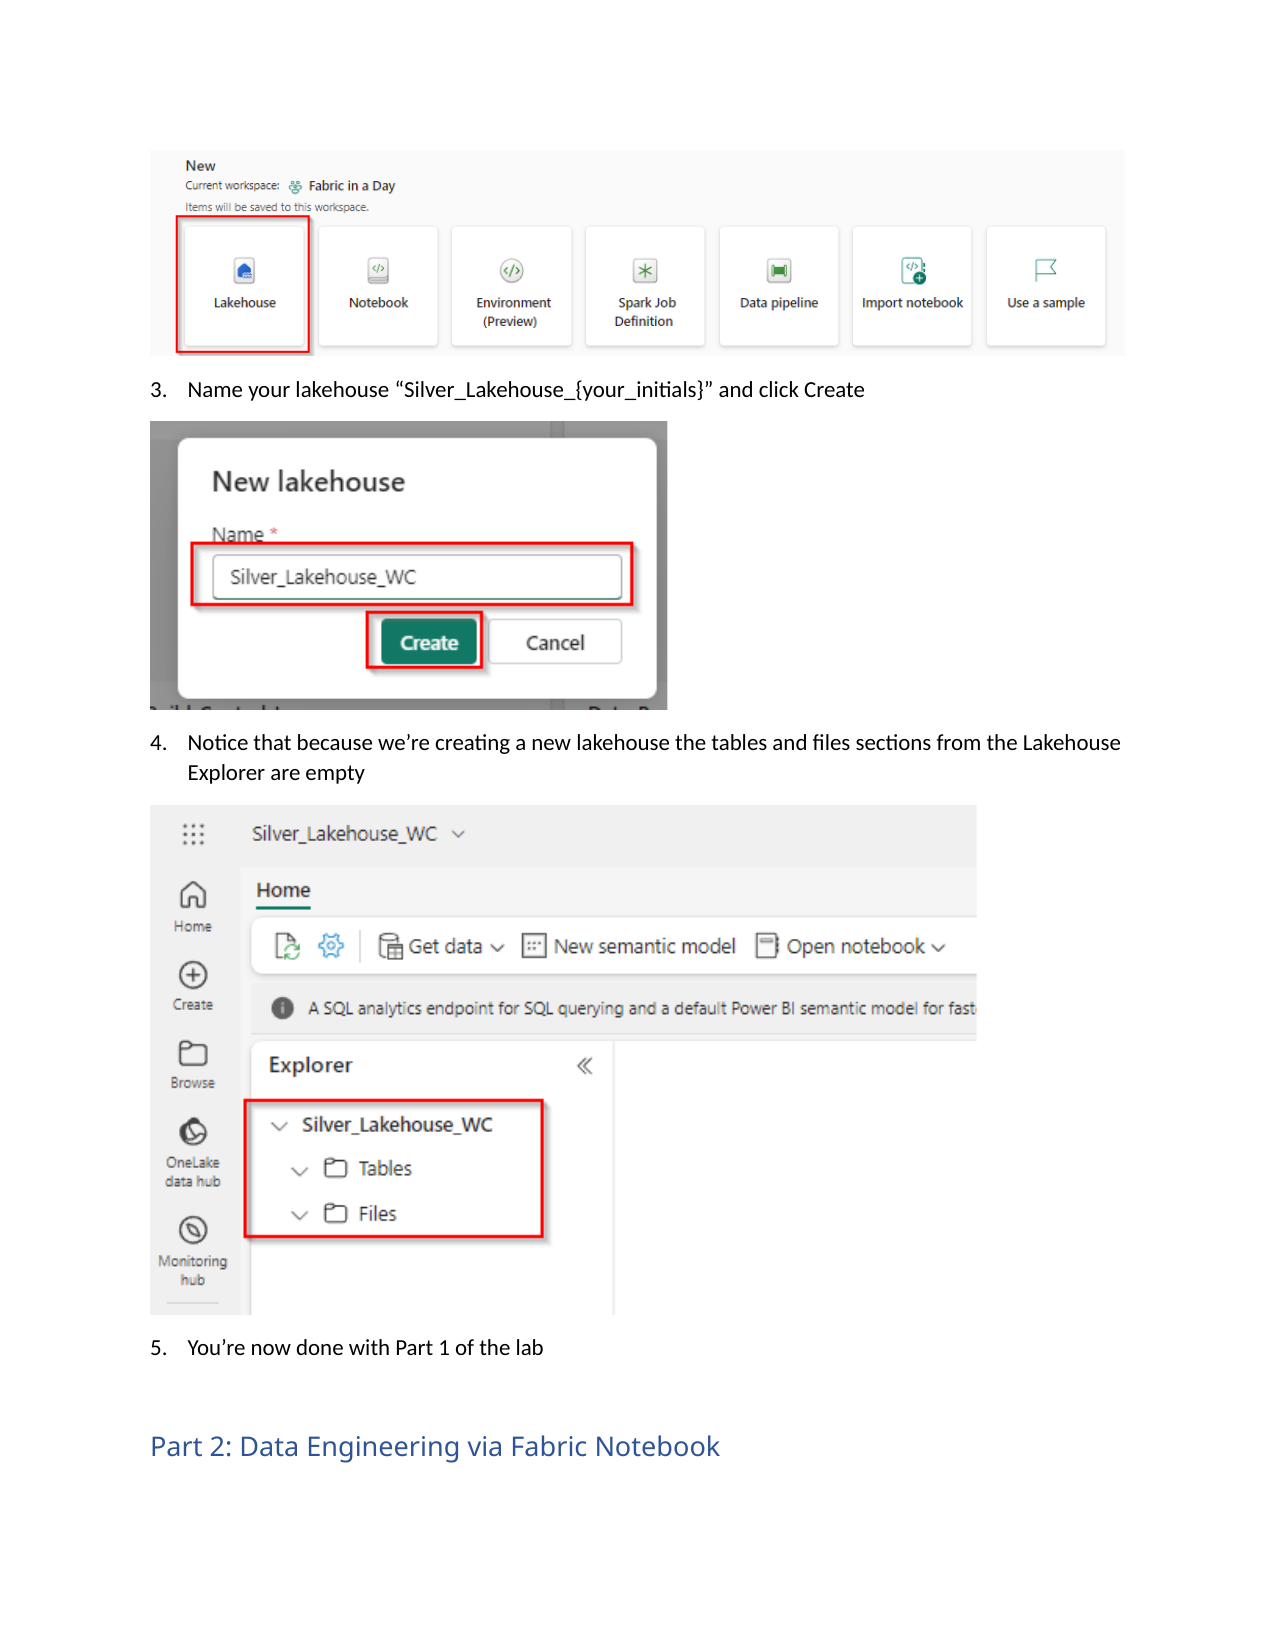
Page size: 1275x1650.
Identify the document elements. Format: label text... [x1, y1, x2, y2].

subtitle Part 2: Data Engineering via Fabric Notebook [150, 1427, 1125, 1464]
list You’re now done with Part 1 of the lab [150, 1333, 1125, 1361]
picture [150, 150, 1125, 356]
picture [150, 805, 977, 1315]
list Notice that because we’re creating a new lakehouse the tables and files sections from the Lakehouse Explorer are empty [150, 728, 1125, 786]
picture [150, 421, 668, 710]
list Name your lakehouse “Silver_Lakehouse_{your_initials}” and click Create [150, 375, 1125, 403]
